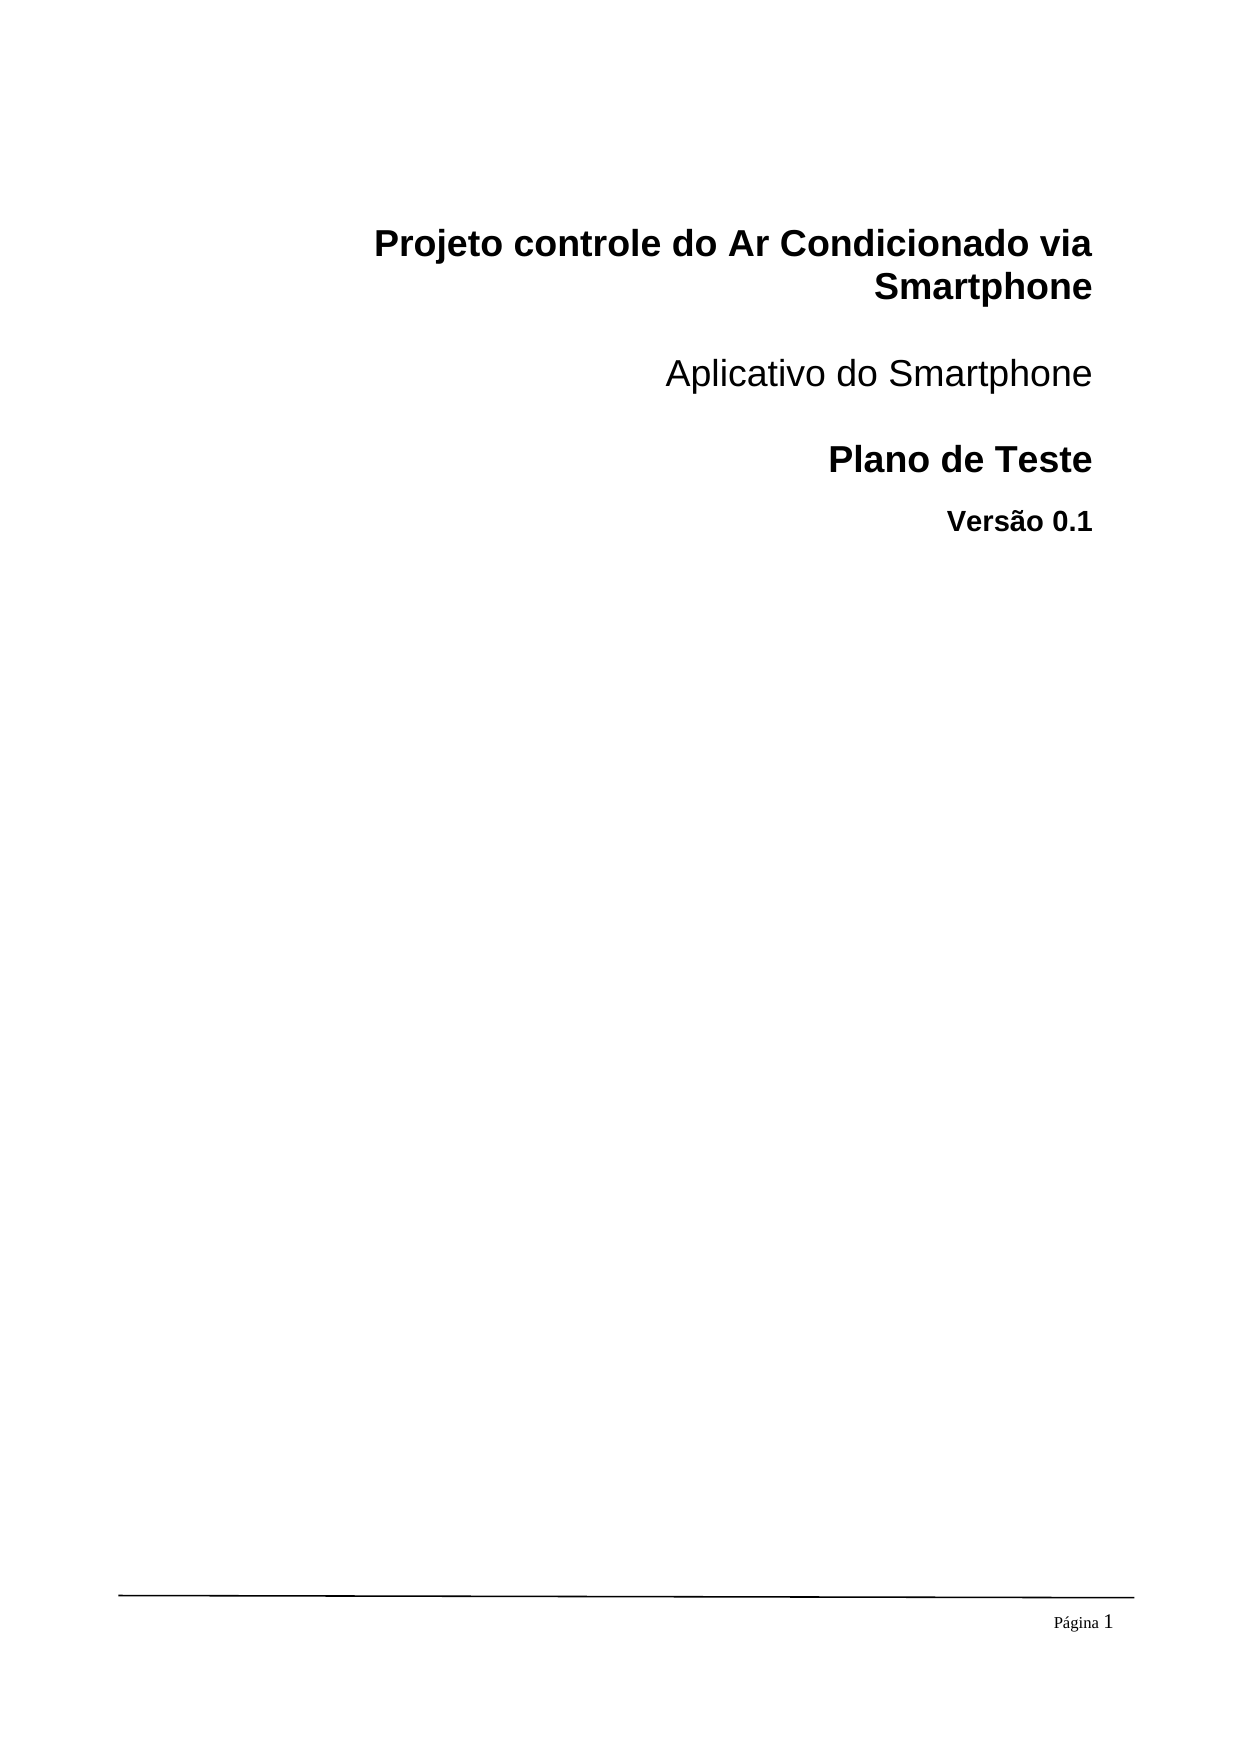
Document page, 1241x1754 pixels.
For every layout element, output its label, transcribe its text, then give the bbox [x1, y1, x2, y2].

text Projeto controle do Ar Condicionado via Smartphone [148, 221, 1092, 308]
text Plano de Teste [148, 437, 1092, 480]
text Aplicativo do Smartphone [148, 351, 1092, 394]
text Versão 0.1 [148, 504, 1092, 538]
